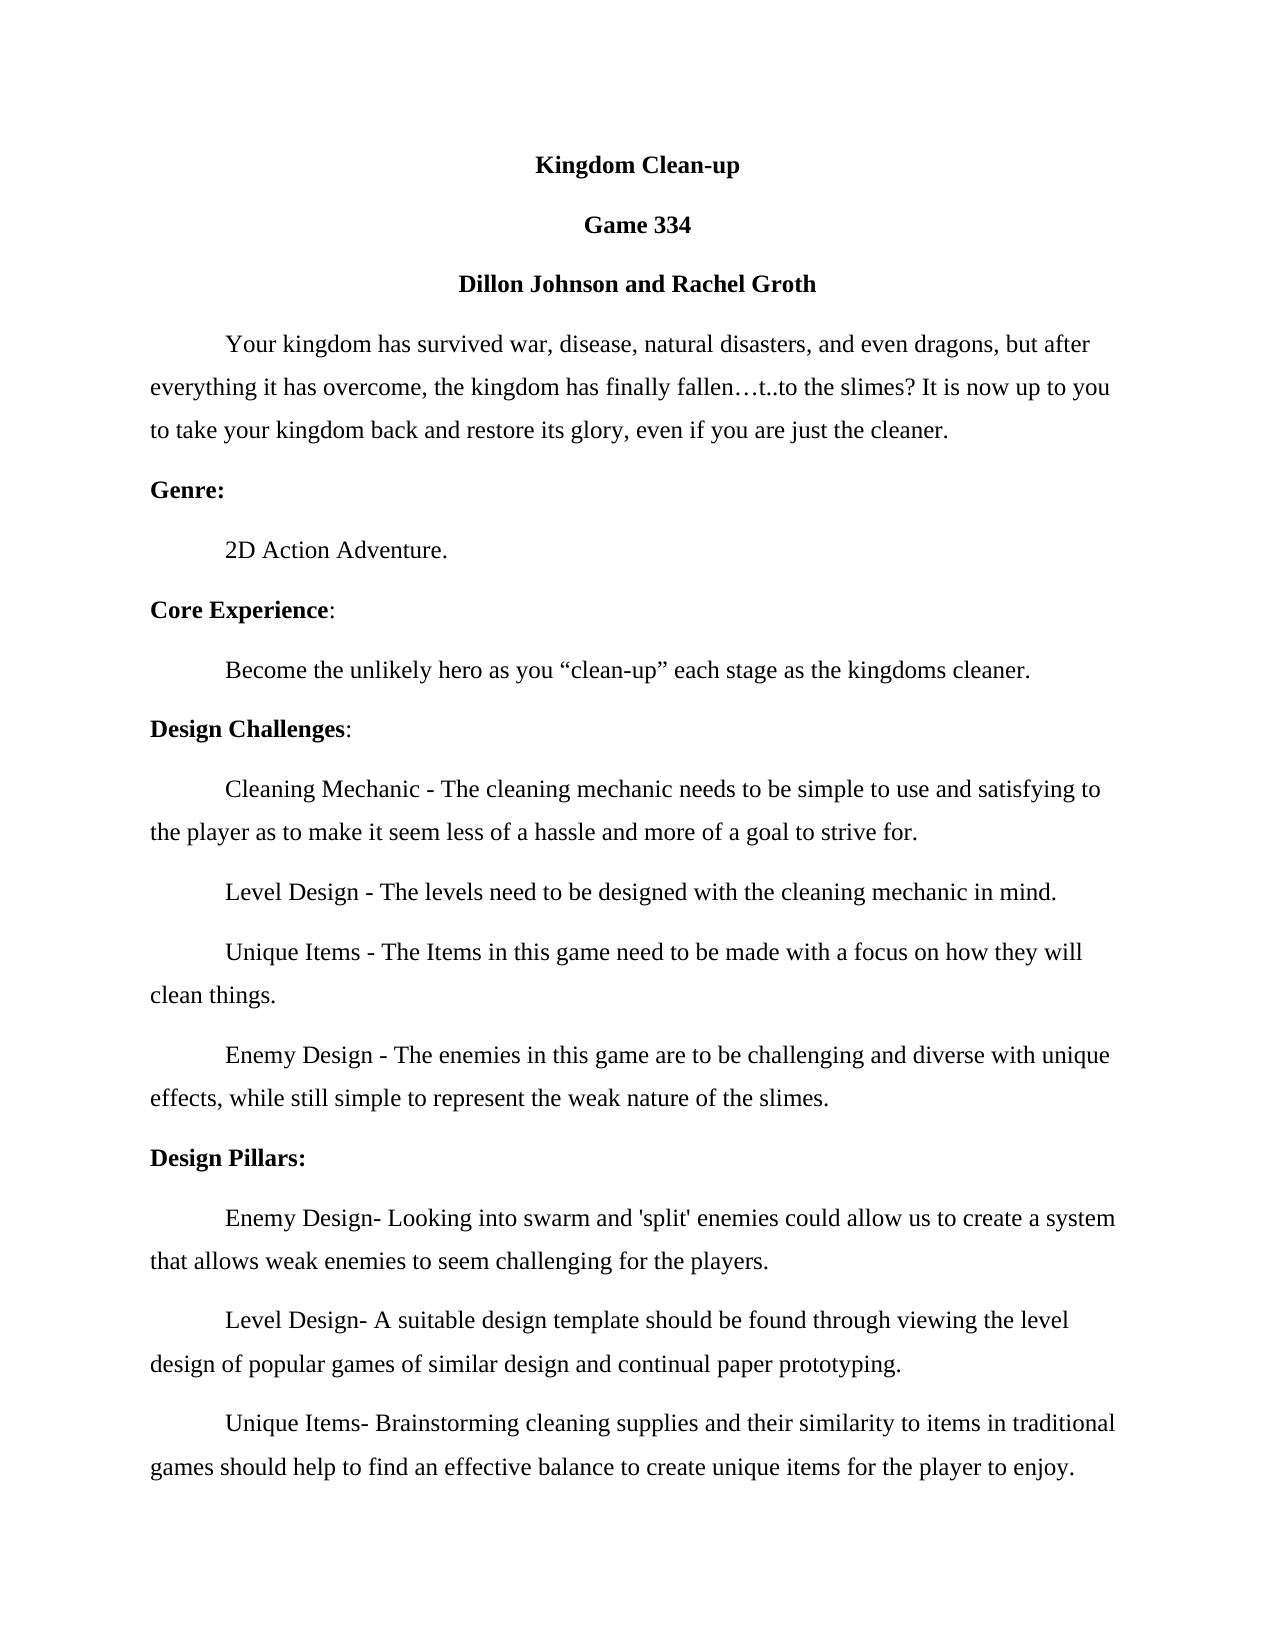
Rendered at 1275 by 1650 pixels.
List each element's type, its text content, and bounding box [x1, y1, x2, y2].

text 2D Action Adventure. [150, 535, 1125, 564]
text Unique Items- Brainstorming cleaning supplies and their similarity to items in traditional games should help to find an effective balance to create unique items for the player to enjoy. [150, 1408, 1125, 1480]
text Dillon Johnson and Rachel Groth [150, 269, 1125, 298]
text Design Pillars: [150, 1143, 1125, 1172]
text Unique Items - The Items in this game need to be made with a focus on how they will clean things. [150, 937, 1125, 1009]
text Level Design- A suitable design template should be found through viewing the level design of popular games of similar design and continual paper prototyping. [150, 1306, 1125, 1377]
text Genre: [150, 475, 1125, 504]
text Core Experience: [150, 595, 1125, 624]
text Enemy Design- Looking into swarm and 'split' enemies could allow us to create a system that allows weak enemies to seem challenging for the players. [150, 1203, 1125, 1274]
text Enemy Design - The enemies in this game are to be challenging and diverse with unique effects, while still simple to represent the weak nature of the slimes. [150, 1040, 1125, 1112]
text Kingdom Clean-up [150, 150, 1125, 179]
text Cleaning Mechanic - The cleaning mechanic needs to be simple to use and satisfying to the player as to make it seem less of a hassle and more of a goal to strive for. [150, 774, 1125, 846]
text Game 334 [150, 210, 1125, 238]
text Level Design - The levels need to be designed with the cleaning mechanic in mind. [150, 877, 1125, 906]
text Your kingdom has survived war, disease, natural disasters, and even dragons, but after everything it has overcome, the kingdom has finally fallen…t..to the slimes? It is now up to you to take your kingdom back and restore its glory, even if you are just the cleaner. [150, 329, 1125, 444]
text Design Challenges: [150, 714, 1125, 743]
text Become the unlikely hero as you “clean-up” each stage as the kingdoms cleaner. [150, 655, 1125, 683]
